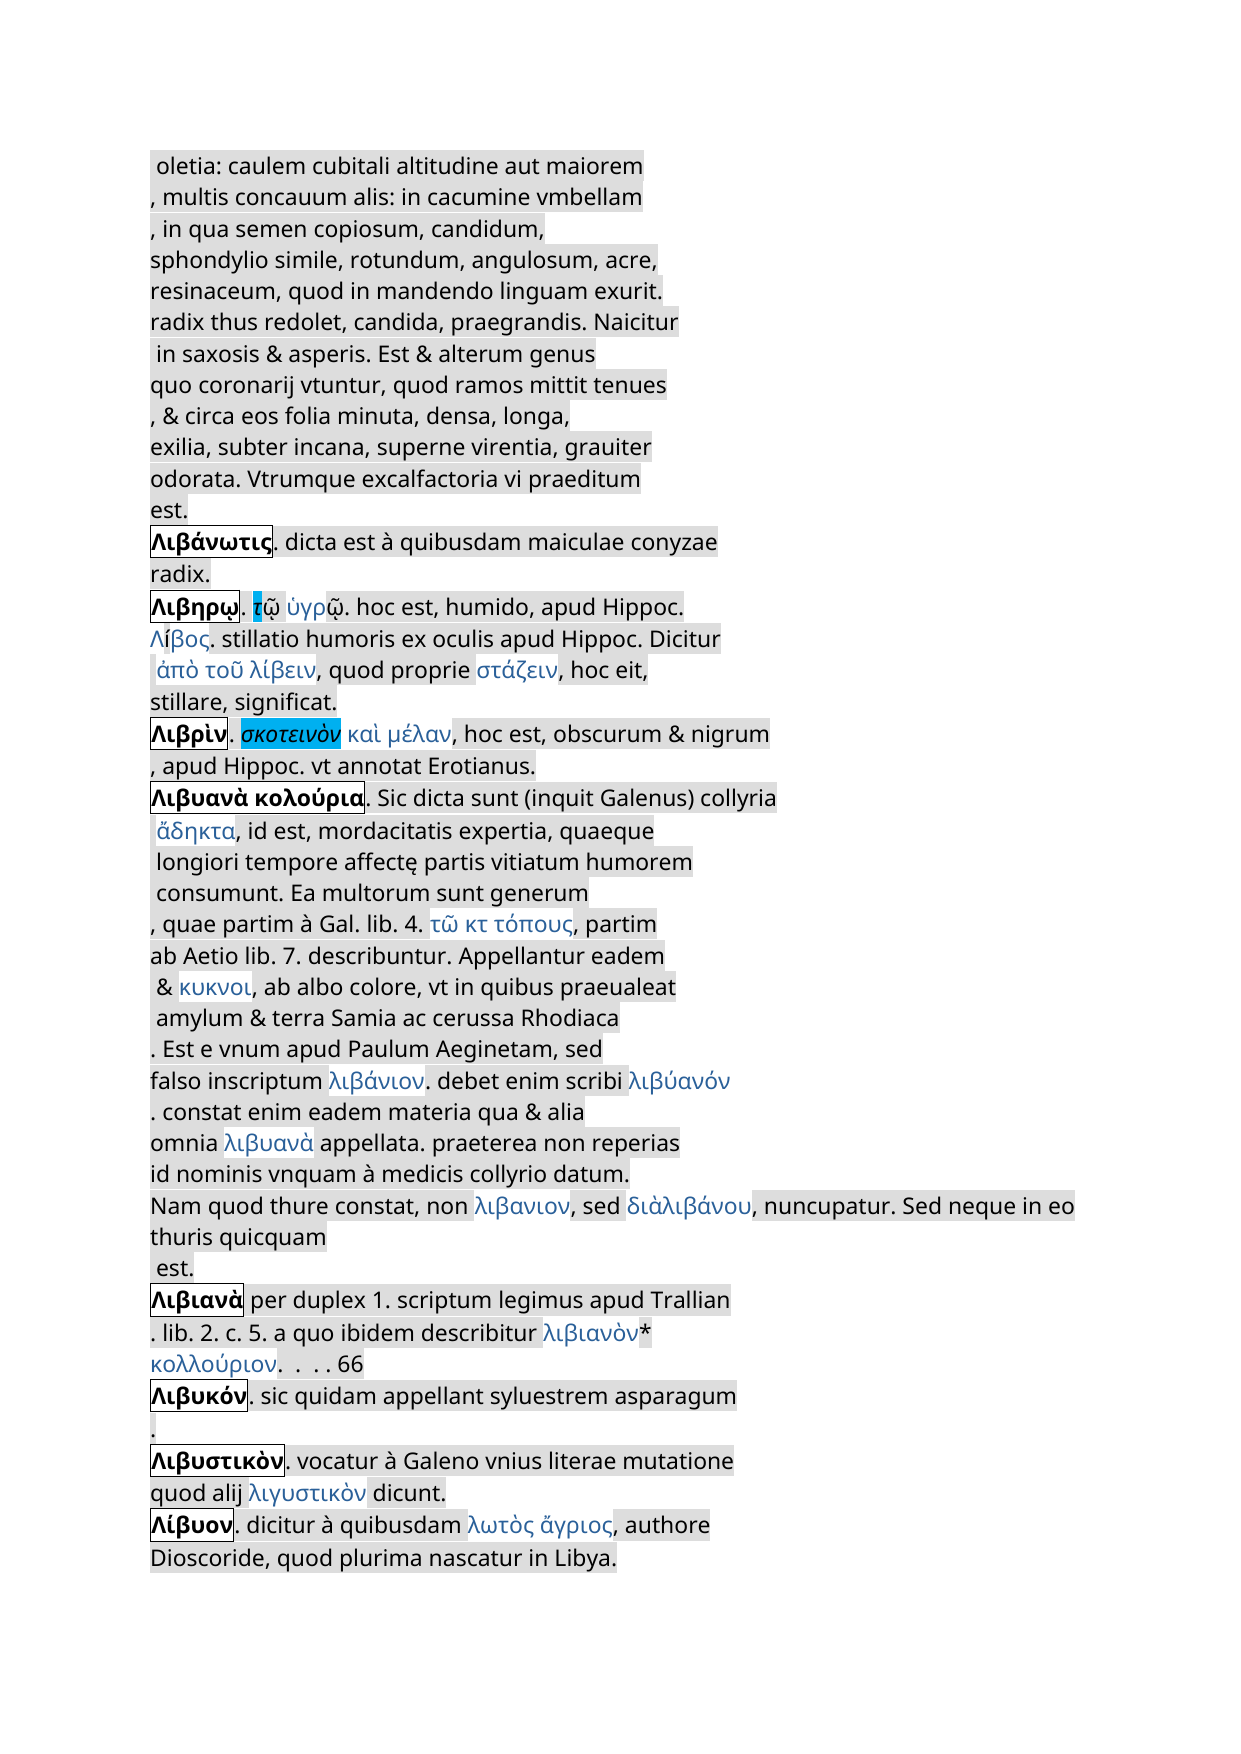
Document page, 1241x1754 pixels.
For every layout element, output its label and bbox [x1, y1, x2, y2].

text [150, 150, 1090, 1573]
